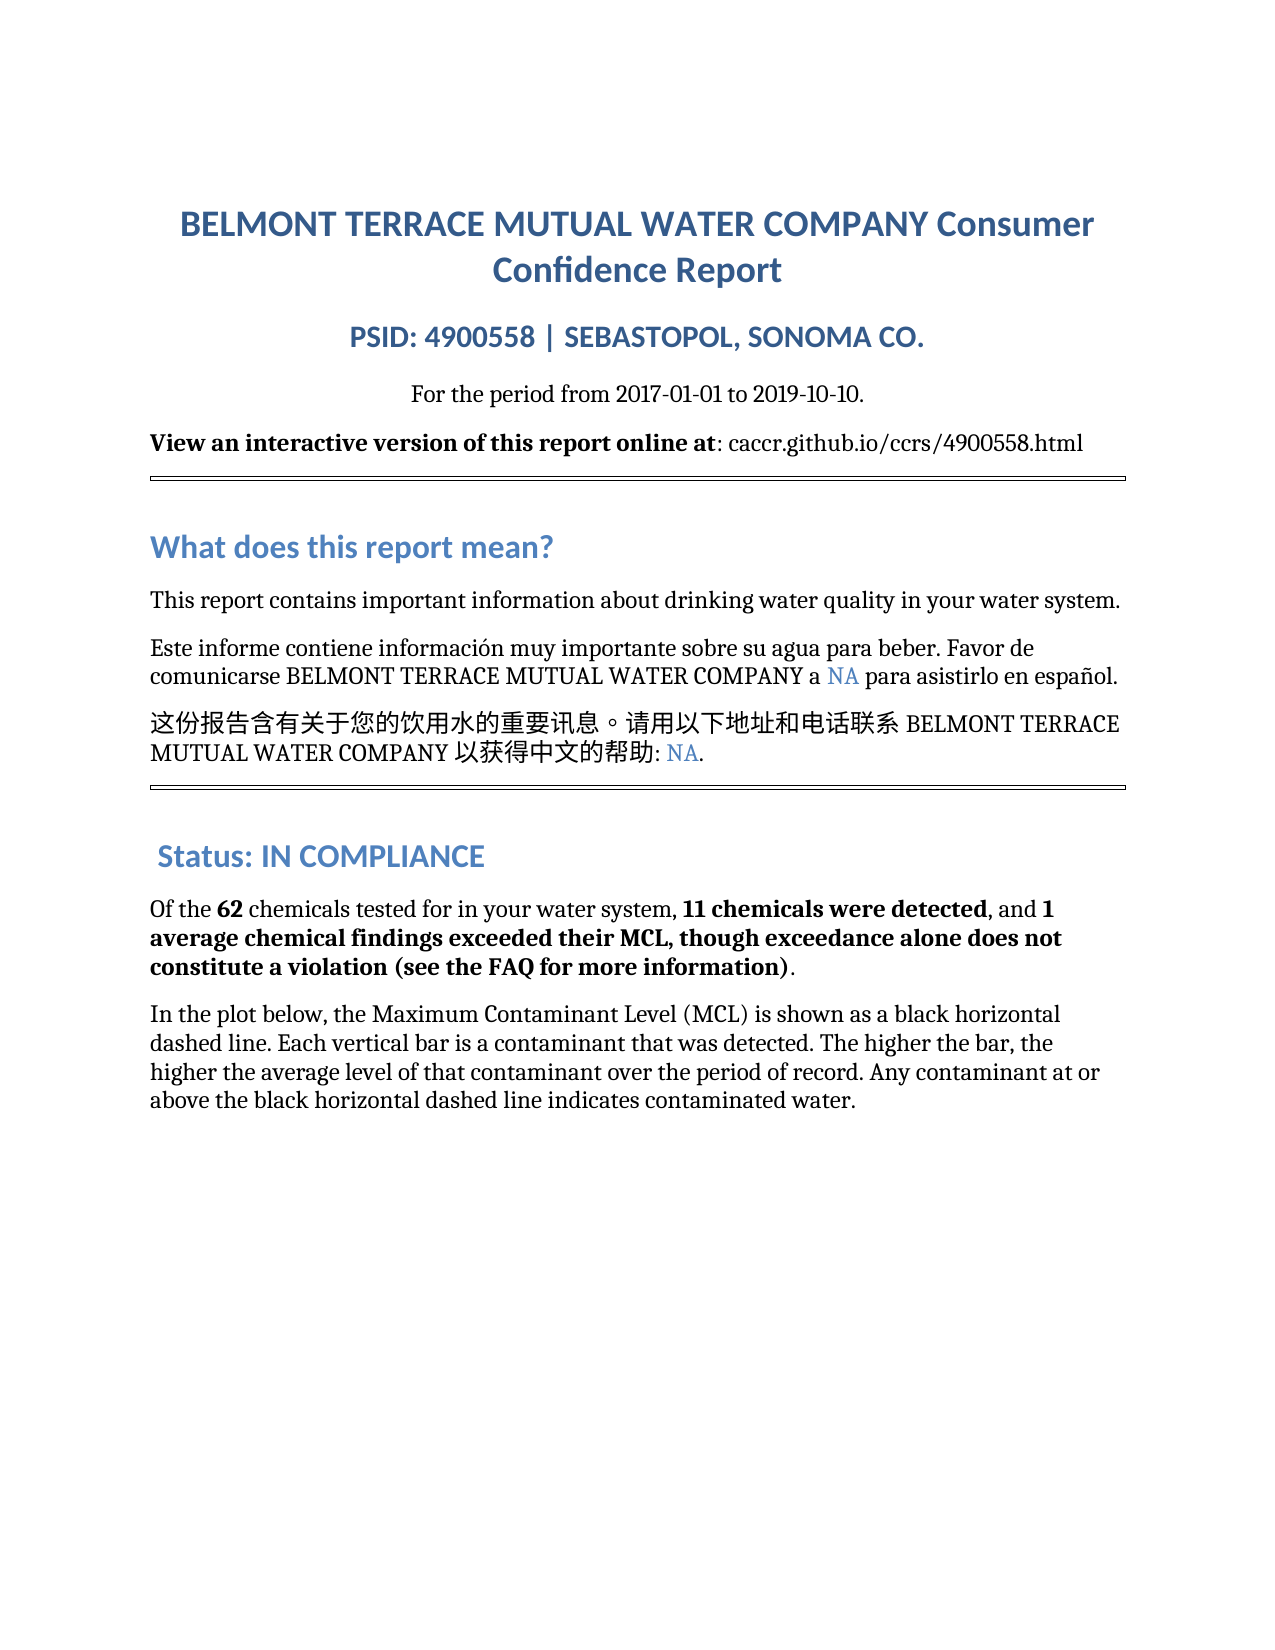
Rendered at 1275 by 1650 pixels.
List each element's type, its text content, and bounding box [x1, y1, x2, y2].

subtitle PSID: 4900558 | SEBASTOPOL, SONOMA CO. [150, 317, 1125, 355]
text For the period from 2017-01-01 to 2019-10-10. [150, 380, 1125, 408]
text This report contains important information about drinking water quality in your water system. [150, 586, 1125, 615]
title BELMONT TERRACE MUTUAL WATER COMPANY Consumer Confidence Report [150, 200, 1125, 292]
subtitle Status: IN COMPLIANCE [150, 836, 1125, 876]
subtitle What does this report mean? [150, 526, 1125, 567]
text In the plot below, the Maximum Contaminant Level (MCL) is shown as a black horizontal dashed line. Each vertical bar is a contaminant that was detected. The higher the bar, the higher the average level of that contaminant over the period of record. Any contaminant at or above the black horizontal dashed line indicates contaminated water. [150, 1000, 1125, 1115]
text View an interactive version of this report online at: caccr.github.io/ccrs/4900558.html [150, 429, 1125, 458]
text Of the 62 chemicals tested for in your water system, 11 chemicals were detected, and 1 average chemical findings exceeded their MCL, though exceedance alone does not constitute a violation (see the FAQ for more information). [150, 895, 1125, 981]
text 这份报告含有关于您的饮用水的重要讯息。请用以下地址和电话联系 BELMONT TERRACE MUTUAL WATER COMPANY 以获得中文的帮助: NA. [150, 710, 1125, 767]
text Este informe contiene información muy importante sobre su agua para beber. Favor de comunicarse BELMONT TERRACE MUTUAL WATER COMPANY a NA para asistirlo en español. [150, 633, 1125, 691]
